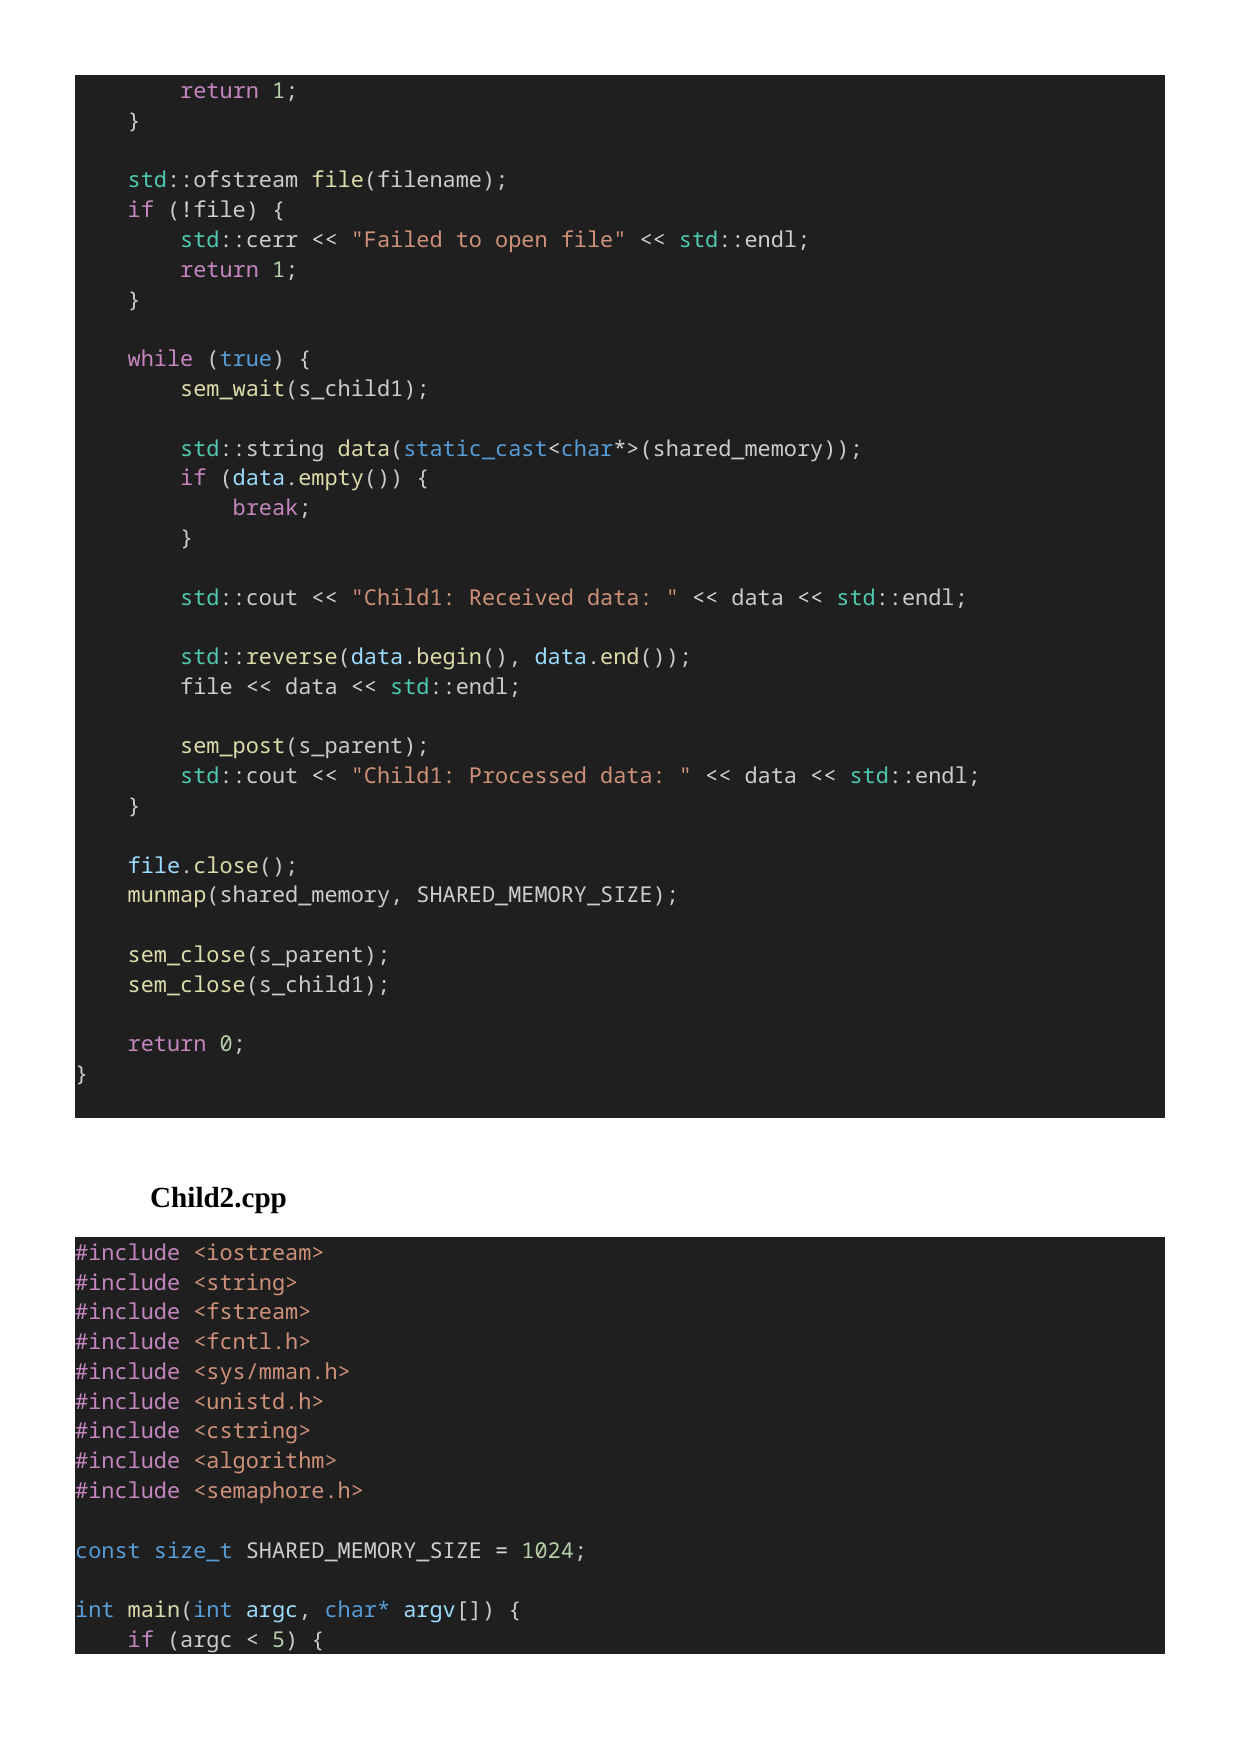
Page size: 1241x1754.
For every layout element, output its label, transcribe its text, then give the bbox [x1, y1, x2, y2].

text while (true) { [75, 343, 1165, 373]
text } [75, 105, 1165, 134]
text std::ofstream file(filename); [75, 164, 1165, 194]
text sem_close(s_parent); [75, 939, 1165, 969]
text if (!file) { [75, 194, 1165, 224]
text #include <fstream> [75, 1296, 1165, 1326]
text Child2.cpp [150, 1180, 1165, 1214]
text #include <iostream> [75, 1237, 1165, 1267]
text sem_post(s_parent); [75, 730, 1165, 760]
text #include <string> [75, 1267, 1165, 1296]
text sem_close(s_child1); [75, 969, 1165, 998]
text if (argc < 5) { [75, 1624, 1165, 1654]
text int main(int argc, char* argv[]) { [75, 1594, 1165, 1624]
text const size_t SHARED_MEMORY_SIZE = 1024; [75, 1535, 1165, 1564]
text munmap(shared_memory, SHARED_MEMORY_SIZE); [75, 879, 1165, 909]
text sem_wait(s_child1); [75, 373, 1165, 403]
text #include <unistd.h> [75, 1386, 1165, 1416]
text std::cout << "Child1: Processed data: " << data << std::endl; [75, 760, 1165, 790]
text std::cerr << "Failed to open file" << std::endl; [75, 224, 1165, 254]
text file << data << std::endl; [75, 671, 1165, 701]
text break; [75, 492, 1165, 522]
text file.close(); [75, 849, 1165, 879]
text return 0; [75, 1028, 1165, 1058]
text #include <sys/mman.h> [75, 1356, 1165, 1386]
text std::reverse(data.begin(), data.end()); [75, 641, 1165, 671]
text #include <algorithm> [75, 1445, 1165, 1475]
text #include <fcntl.h> [75, 1326, 1165, 1356]
text return 1; [75, 254, 1165, 283]
text #include <cstring> [75, 1416, 1165, 1445]
text } [75, 790, 1165, 820]
text #include <semaphore.h> [75, 1475, 1165, 1505]
text std::string data(static_cast<char*>(shared_memory)); [75, 432, 1165, 462]
text std::cout << "Child1: Received data: " << data << std::endl; [75, 581, 1165, 611]
text } [75, 1058, 1165, 1088]
text return 1; [75, 75, 1165, 105]
text } [75, 522, 1165, 552]
text } [75, 283, 1165, 313]
text if (data.empty()) { [75, 462, 1165, 492]
